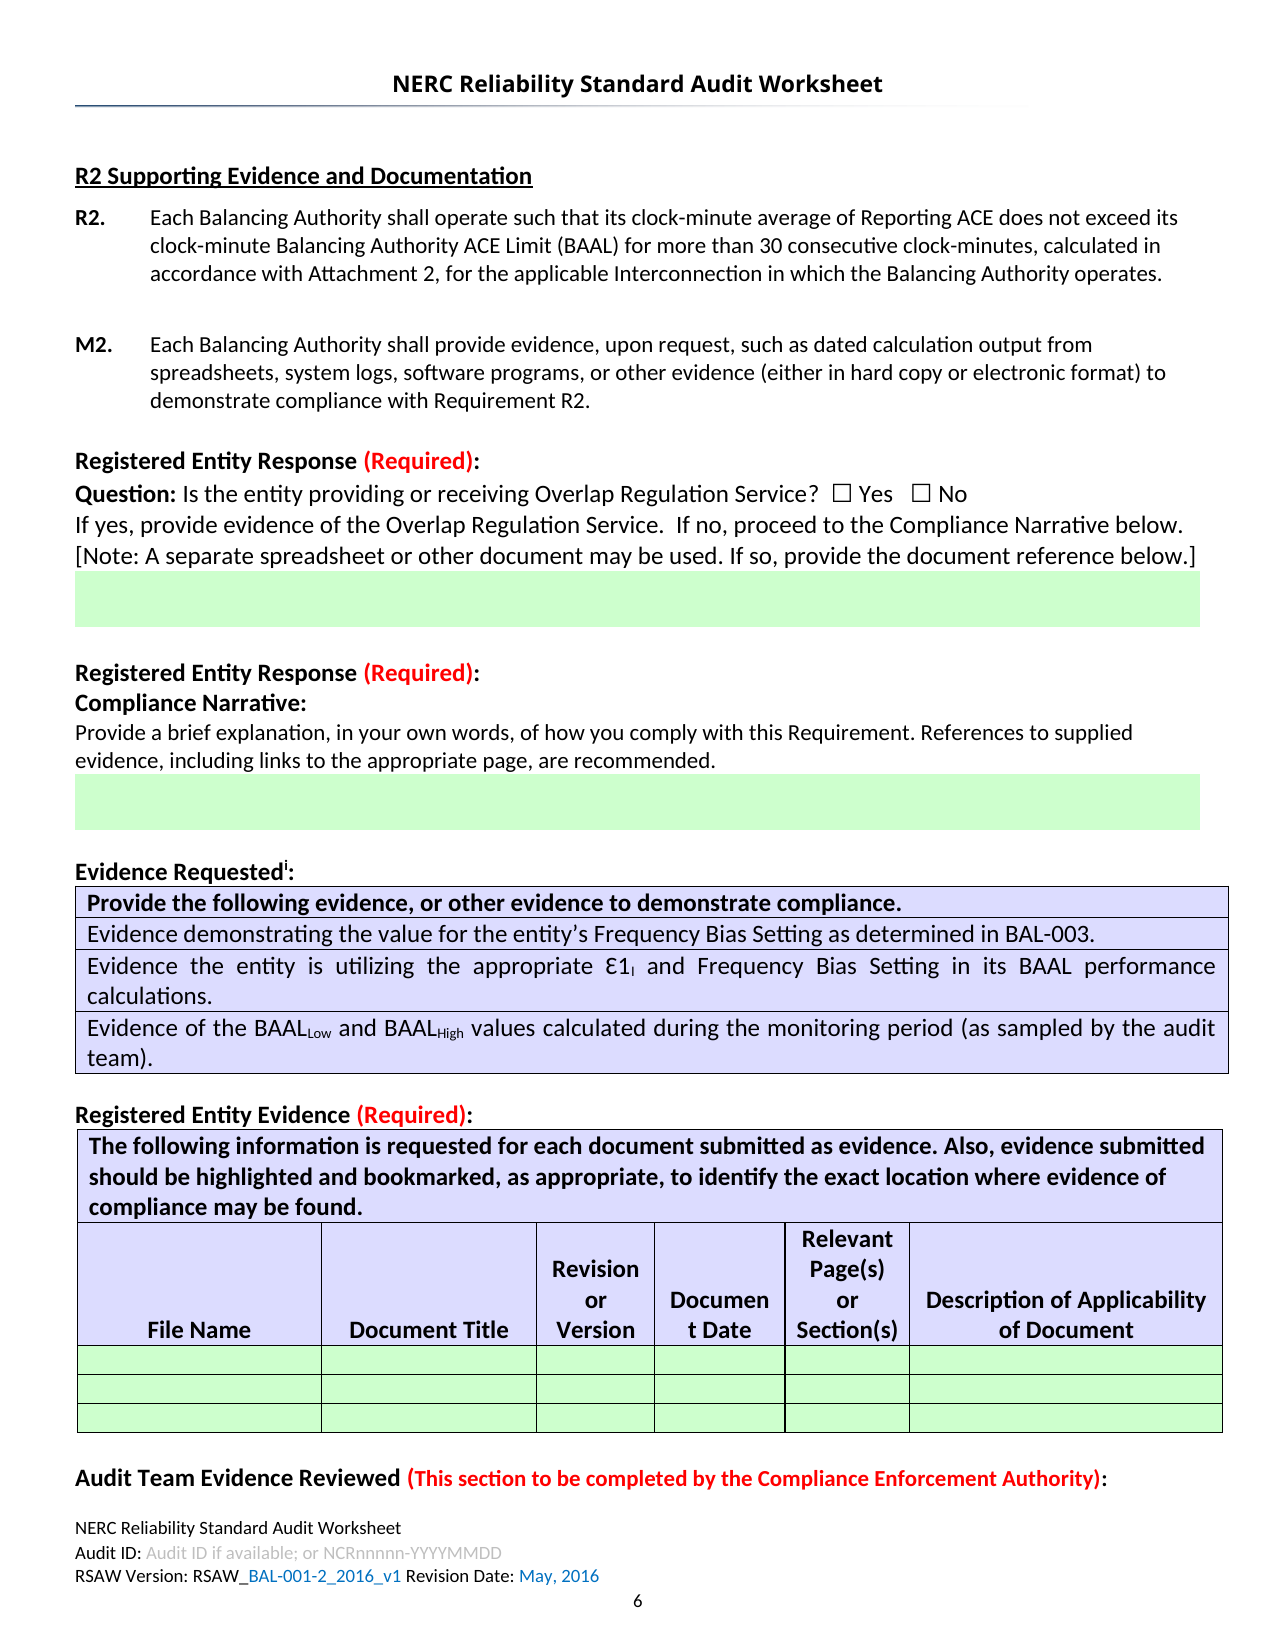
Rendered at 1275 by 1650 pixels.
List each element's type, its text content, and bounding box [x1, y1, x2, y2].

table_cell [655, 1375, 784, 1403]
table_cell Relevant Page(s) or Section(s) [786, 1223, 909, 1345]
table_cell [786, 1346, 909, 1374]
table_cell [786, 1375, 909, 1403]
text Registered Entity Response (Required): [75, 657, 1200, 688]
table_cell Evidence the entity is utilizing the appropriate Ɛ1I and Frequency Bias Setting in its BAAL performance calculations. [76, 950, 1228, 1011]
table_cell Evidence demonstrating the value for the entity’s Frequency Bias Setting as determined in BAL-003. [76, 918, 1228, 949]
table_cell [910, 1404, 1222, 1432]
table_cell [655, 1346, 784, 1374]
table_cell [910, 1346, 1222, 1374]
text R2. Each Balancing Authority shall operate such that its clock-minute average of Reporting ACE does not exceed its clock-minute Balancing Authority ACE Limit (BAAL) for more than 30 consecutive clock-minutes, calculated in accordance with Attachment 2, for the applicable Interconnection in which the Balancing Authority operates. [75, 203, 1200, 287]
text Provide a brief explanation, in your own words, of how you comply with this Requirement. References to supplied evidence, including links to the appropriate page, are recommended. [75, 718, 1200, 774]
table_cell [537, 1404, 654, 1432]
table_cell [322, 1404, 536, 1432]
text Question: Is the entity providing or receiving Overlap Regulation Service? Yes No [75, 475, 1200, 509]
text Audit Team Evidence Reviewed (This section to be completed by the Compliance Enforcement Authority): [75, 1464, 1200, 1492]
text If yes, provide evidence of the Overlap Regulation Service. If no, proceed to the Compliance Narrative below. [75, 509, 1200, 540]
text R2 Supporting Evidence and Documentation [75, 160, 1200, 191]
text Registered Entity Evidence (Required): [75, 1102, 1200, 1129]
table_cell File Name [78, 1223, 321, 1345]
table_cell [537, 1346, 654, 1374]
table_cell Description of Applicability of Document [910, 1223, 1222, 1345]
text [Note: A separate spreadsheet or other document may be used. If so, provide the document reference below.] [75, 540, 1200, 571]
table_cell [322, 1375, 536, 1403]
table_cell [786, 1404, 909, 1432]
text Registered Entity Response (Required): [75, 445, 1200, 475]
table_cell [537, 1375, 654, 1403]
table_cell [910, 1375, 1222, 1403]
table_cell [322, 1346, 536, 1374]
table_header Provide the following evidence, or other evidence to demonstrate compliance. [76, 887, 1228, 917]
text M2. Each Balancing Authority shall provide evidence, upon request, such as dated calculation output from spreadsheets, system logs, software programs, or other evidence (either in hard copy or electronic format) to demonstrate compliance with Requirement R2. [75, 330, 1200, 414]
table_cell Evidence of the BAALLow and BAALHigh values calculated during the monitoring period (as sampled by the audit team). [76, 1012, 1228, 1073]
table_cell [78, 1404, 321, 1432]
text Evidence Requestedi: [75, 858, 1200, 886]
picture [75, 105, 1052, 114]
table_cell Revision or Version [537, 1223, 654, 1345]
table_cell Document Date [655, 1223, 784, 1345]
text Compliance Narrative: [75, 688, 1200, 718]
table_cell [78, 1375, 321, 1403]
table_cell Document Title [322, 1223, 536, 1345]
table_cell [655, 1404, 784, 1432]
table_header The following information is requested for each document submitted as evidence. Also, evidence submitted should be highlighted and bookmarked, as appropriate, to identify the exact location where evidence of compliance may be found. [78, 1130, 1222, 1222]
table_cell [78, 1346, 321, 1374]
